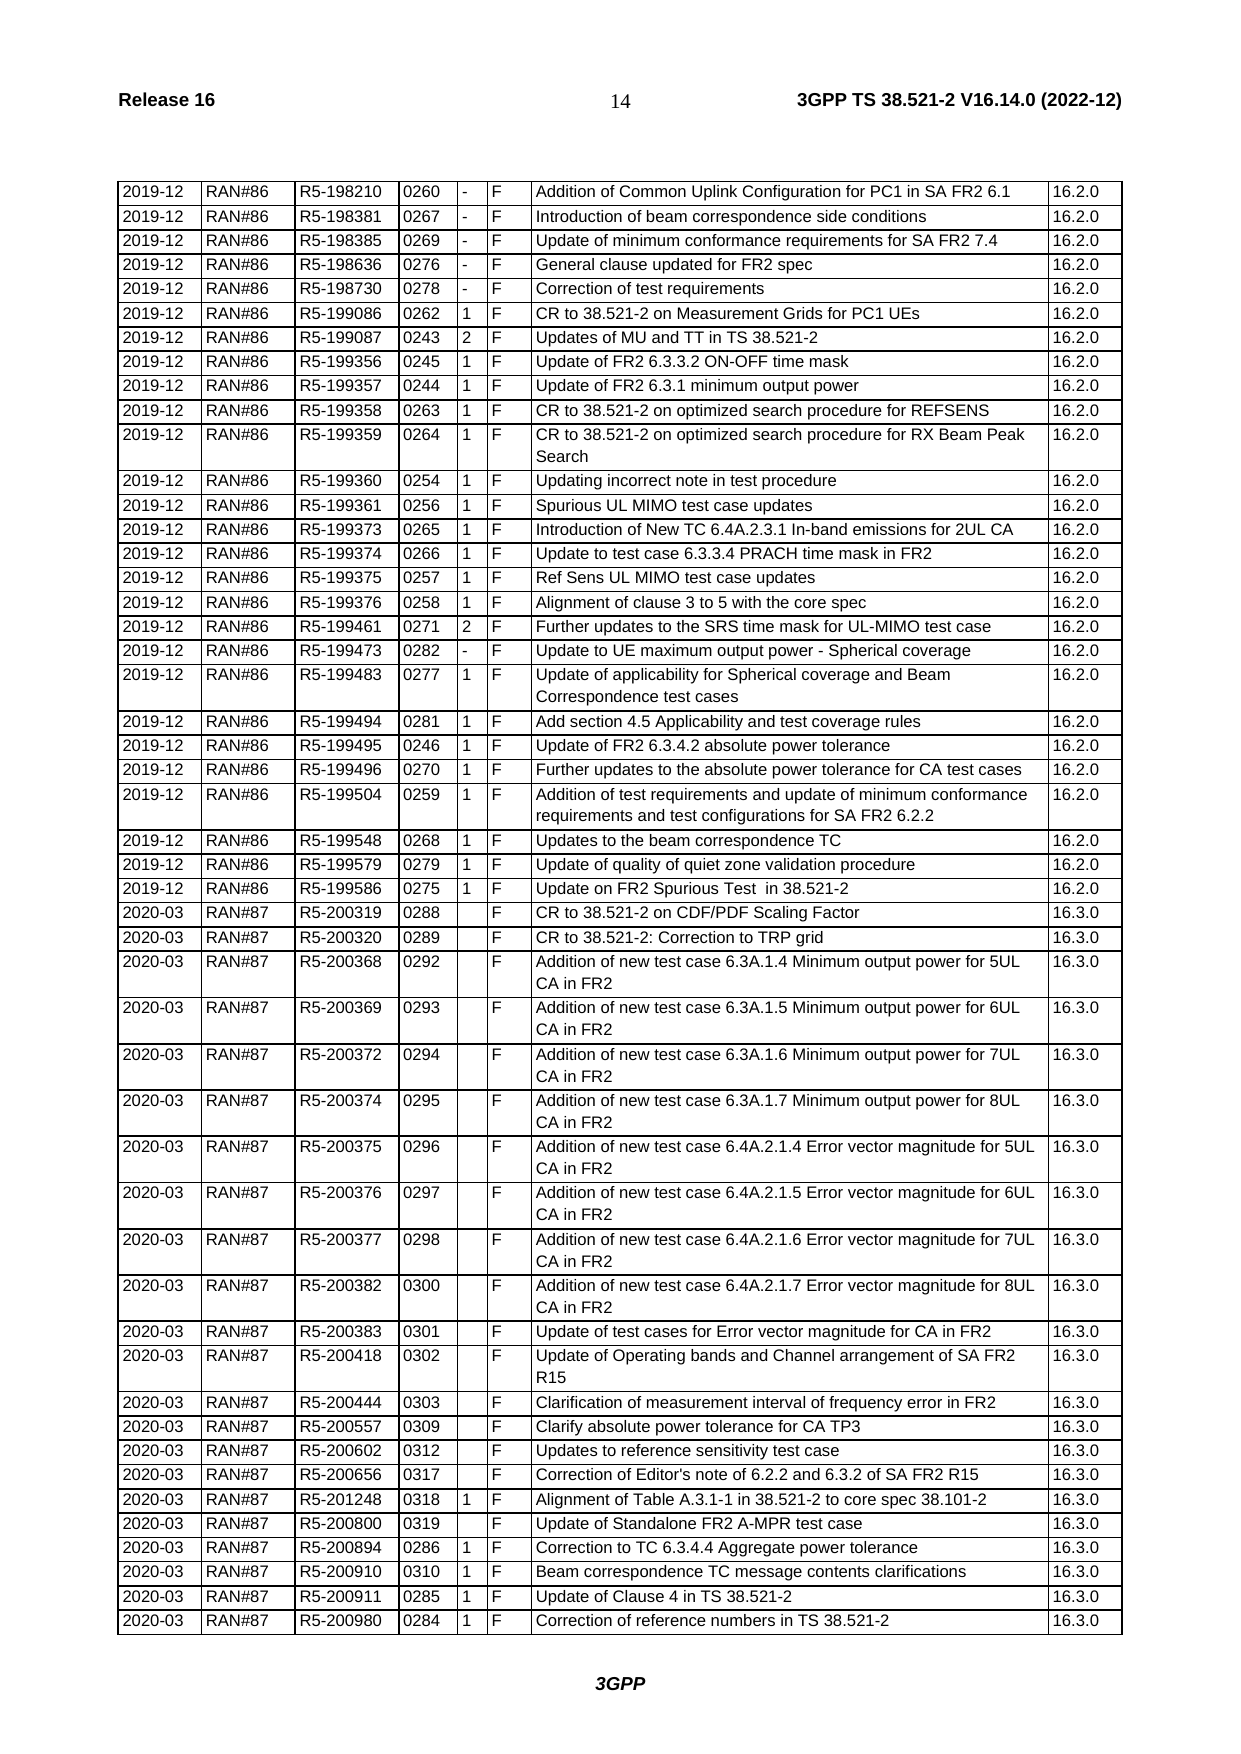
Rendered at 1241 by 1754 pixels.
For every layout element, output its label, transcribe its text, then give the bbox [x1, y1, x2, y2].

table_cell Updating incorrect note in test procedure [532, 471, 1048, 494]
table_cell 0278 [400, 279, 457, 302]
table_cell 1 [458, 736, 487, 758]
table_cell F [488, 495, 531, 518]
table_cell 16.3.0 [1049, 1183, 1121, 1228]
table_cell RAN#86 [202, 712, 294, 734]
table_cell F [488, 1417, 531, 1439]
table_cell F [488, 568, 531, 591]
table_cell R5-199086 [296, 303, 398, 326]
table_cell 0276 [400, 255, 457, 278]
table_cell F [488, 231, 531, 253]
table_cell F [488, 592, 531, 615]
table_cell 16.3.0 [1049, 928, 1121, 950]
table_cell 1 [458, 471, 487, 494]
table_cell R5-200894 [296, 1538, 398, 1561]
table_cell RAN#86 [202, 784, 294, 829]
table_cell F [488, 760, 531, 783]
table_cell 1 [458, 665, 487, 710]
table_cell Addition of new test case 6.3A.1.5 Minimum output power for 6UL CA in FR2 [532, 998, 1048, 1043]
table_cell Addition of new test case 6.4A.2.1.5 Error vector magnitude for 6UL CA in FR2 [532, 1183, 1048, 1228]
table_cell R5-199356 [296, 352, 398, 375]
table_cell 2020-03 [119, 952, 201, 997]
table_cell RAN#86 [202, 736, 294, 758]
table_cell RAN#87 [202, 1417, 294, 1439]
table_cell 0279 [400, 855, 457, 877]
table_cell 2020-03 [119, 1538, 201, 1561]
table_cell RAN#86 [202, 255, 294, 278]
table_cell RAN#86 [202, 303, 294, 326]
table_cell Alignment of Table A.3.1-1 in 38.521-2 to core spec 38.101-2 [532, 1490, 1048, 1512]
table_cell 0292 [400, 952, 457, 997]
table_cell RAN#86 [202, 665, 294, 710]
table_cell R5-200376 [296, 1183, 398, 1228]
table_cell 0302 [400, 1346, 457, 1391]
table_cell 2019-12 [119, 568, 201, 591]
table_cell 2019-12 [119, 665, 201, 710]
table_cell R5-198730 [296, 279, 398, 302]
table_cell [458, 1183, 487, 1228]
table_cell 1 [458, 1538, 487, 1561]
table_cell R5-199496 [296, 760, 398, 783]
table_cell 16.2.0 [1049, 520, 1121, 542]
table_cell 2020-03 [119, 1514, 201, 1536]
table_cell R5-200911 [296, 1587, 398, 1609]
table_cell R5-200383 [296, 1322, 398, 1344]
table_cell 2020-03 [119, 1392, 201, 1415]
table_cell F [488, 303, 531, 326]
table_cell 1 [458, 1611, 487, 1633]
table_cell 2019-12 [119, 495, 201, 518]
table_cell R5-199548 [296, 831, 398, 853]
table_cell - [458, 206, 487, 229]
table_cell 2020-03 [119, 1322, 201, 1344]
table_cell RAN#87 [202, 1611, 294, 1633]
table_cell 2020-03 [119, 1441, 201, 1464]
table_cell 0243 [400, 328, 457, 350]
table_cell RAN#87 [202, 1392, 294, 1415]
table_cell 16.2.0 [1049, 592, 1121, 615]
table_cell RAN#87 [202, 1276, 294, 1320]
table_cell 16.2.0 [1049, 303, 1121, 326]
table_cell RAN#87 [202, 1441, 294, 1464]
table_cell RAN#87 [202, 903, 294, 926]
table_cell 16.3.0 [1049, 1417, 1121, 1439]
table_cell F [488, 903, 531, 926]
table_cell F [488, 182, 531, 205]
table_cell F [488, 1514, 531, 1536]
table_cell RAN#86 [202, 231, 294, 253]
table_cell F [488, 1441, 531, 1464]
table_cell Clarify absolute power tolerance for CA TP3 [532, 1417, 1048, 1439]
table_cell RAN#86 [202, 182, 294, 205]
table_cell Addition of test requirements and update of minimum conformance requirements and test configurations for SA FR2 6.2.2 [532, 784, 1048, 829]
table_cell 1 [458, 520, 487, 542]
table_cell 2020-03 [119, 1137, 201, 1182]
table_cell F [488, 1587, 531, 1609]
table_cell [458, 952, 487, 997]
table_cell RAN#86 [202, 425, 294, 469]
table_cell Update of Clause 4 in TS 38.521-2 [532, 1587, 1048, 1609]
table_cell 16.2.0 [1049, 665, 1121, 710]
table_cell [458, 1465, 487, 1488]
table_cell [458, 1441, 487, 1464]
table_cell 1 [458, 1587, 487, 1609]
table_cell RAN#87 [202, 952, 294, 997]
table_cell 0319 [400, 1514, 457, 1536]
table_cell 2019-12 [119, 879, 201, 902]
table_cell 1 [458, 831, 487, 853]
table_cell R5-201248 [296, 1490, 398, 1512]
table_cell 16.2.0 [1049, 544, 1121, 567]
table_cell F [488, 665, 531, 710]
table_cell 16.2.0 [1049, 401, 1121, 423]
table_cell R5-199374 [296, 544, 398, 567]
table_cell F [488, 352, 531, 375]
table_cell - [458, 641, 487, 664]
table_cell R5-199373 [296, 520, 398, 542]
table_cell RAN#86 [202, 352, 294, 375]
table_cell Correction of Editor's note of 6.2.2 and 6.3.2 of SA FR2 R15 [532, 1465, 1048, 1488]
table_cell 0264 [400, 425, 457, 469]
table_cell [458, 1392, 487, 1415]
table_cell 0257 [400, 568, 457, 591]
table_cell F [488, 544, 531, 567]
table_cell RAN#87 [202, 1322, 294, 1344]
table_cell F [488, 952, 531, 997]
table_cell 16.2.0 [1049, 641, 1121, 664]
table_cell 0268 [400, 831, 457, 853]
table_cell 2019-12 [119, 712, 201, 734]
table_cell Addition of Common Uplink Configuration for PC1 in SA FR2 6.1 [532, 182, 1048, 205]
table_cell Update of test cases for Error vector magnitude for CA in FR2 [532, 1322, 1048, 1344]
table_cell 2020-03 [119, 1562, 201, 1585]
table_cell R5-200444 [296, 1392, 398, 1415]
table_cell F [488, 1611, 531, 1633]
table_cell 16.3.0 [1049, 1538, 1121, 1561]
table_cell 16.2.0 [1049, 712, 1121, 734]
table_cell 0244 [400, 376, 457, 399]
table_cell 0262 [400, 303, 457, 326]
table_cell 2020-03 [119, 1230, 201, 1274]
table_cell 0259 [400, 784, 457, 829]
table_cell R5-198636 [296, 255, 398, 278]
table_cell RAN#86 [202, 641, 294, 664]
table_cell F [488, 784, 531, 829]
table_cell - [458, 182, 487, 205]
table_cell 16.3.0 [1049, 1045, 1121, 1089]
table_cell R5-200418 [296, 1346, 398, 1391]
table_cell Addition of new test case 6.4A.2.1.4 Error vector magnitude for 5UL CA in FR2 [532, 1137, 1048, 1182]
table_cell Addition of new test case 6.4A.2.1.6 Error vector magnitude for 7UL CA in FR2 [532, 1230, 1048, 1274]
table_cell Further updates to the absolute power tolerance for CA test cases [532, 760, 1048, 783]
table_cell 2019-12 [119, 401, 201, 423]
table_cell 2020-03 [119, 998, 201, 1043]
table_cell 0245 [400, 352, 457, 375]
table_cell 0303 [400, 1392, 457, 1415]
table_cell RAN#86 [202, 760, 294, 783]
table_cell 2019-12 [119, 328, 201, 350]
table_cell Updates of MU and TT in TS 38.521-2 [532, 328, 1048, 350]
table_cell F [488, 1230, 531, 1274]
table_cell RAN#87 [202, 1045, 294, 1089]
table_cell 16.2.0 [1049, 617, 1121, 639]
table_cell - [458, 231, 487, 253]
table_cell [458, 1045, 487, 1089]
table_cell R5-199495 [296, 736, 398, 758]
table_cell 0285 [400, 1587, 457, 1609]
table_cell F [488, 1183, 531, 1228]
table_cell Update of FR2 6.3.3.2 ON-OFF time mask [532, 352, 1048, 375]
table_cell 2020-03 [119, 903, 201, 926]
table_cell Update of FR2 6.3.1 minimum output power [532, 376, 1048, 399]
table_cell 0298 [400, 1230, 457, 1274]
table_cell 1 [458, 592, 487, 615]
table_cell 1 [458, 352, 487, 375]
table_cell 16.2.0 [1049, 376, 1121, 399]
table_cell 0270 [400, 760, 457, 783]
table_cell CR to 38.521-2 on CDF/PDF Scaling Factor [532, 903, 1048, 926]
table_cell F [488, 998, 531, 1043]
table_cell Correction to TC 6.3.4.4 Aggregate power tolerance [532, 1538, 1048, 1561]
table_cell F [488, 641, 531, 664]
table_cell 0288 [400, 903, 457, 926]
table_cell CR to 38.521-2 on optimized search procedure for REFSENS [532, 401, 1048, 423]
table_cell 1 [458, 855, 487, 877]
table_cell 1 [458, 1490, 487, 1512]
table_cell 0271 [400, 617, 457, 639]
table_cell RAN#86 [202, 328, 294, 350]
table_cell RAN#87 [202, 1587, 294, 1609]
table_cell [458, 1514, 487, 1536]
table_cell [458, 1322, 487, 1344]
table_cell RAN#86 [202, 279, 294, 302]
table_cell 2019-12 [119, 303, 201, 326]
table_cell 0295 [400, 1091, 457, 1135]
table_cell F [488, 1538, 531, 1561]
table_cell 2019-12 [119, 352, 201, 375]
table_cell 2020-03 [119, 1045, 201, 1089]
table_cell F [488, 328, 531, 350]
table_cell R5-200374 [296, 1091, 398, 1135]
table_cell RAN#86 [202, 520, 294, 542]
table_cell 2 [458, 617, 487, 639]
table_cell [458, 1091, 487, 1135]
table_cell R5-199361 [296, 495, 398, 518]
table_cell RAN#87 [202, 1091, 294, 1135]
table_cell R5-198385 [296, 231, 398, 253]
table_cell 16.2.0 [1049, 831, 1121, 853]
table_cell 0293 [400, 998, 457, 1043]
table_cell Update to UE maximum output power - Spherical coverage [532, 641, 1048, 664]
table_cell [458, 1230, 487, 1274]
table_cell R5-199461 [296, 617, 398, 639]
table_cell R5-200980 [296, 1611, 398, 1633]
table_cell 2020-03 [119, 1183, 201, 1228]
table_cell 2020-03 [119, 928, 201, 950]
table_cell R5-199087 [296, 328, 398, 350]
table_cell RAN#87 [202, 1465, 294, 1488]
table_cell CR to 38.521-2: Correction to TRP grid [532, 928, 1048, 950]
table_cell R5-199359 [296, 425, 398, 469]
table_cell 0269 [400, 231, 457, 253]
table_cell F [488, 206, 531, 229]
table_cell R5-200557 [296, 1417, 398, 1439]
table_cell F [488, 1137, 531, 1182]
table_cell RAN#87 [202, 1562, 294, 1585]
table_cell R5-199473 [296, 641, 398, 664]
table_cell Update of Standalone FR2 A-MPR test case [532, 1514, 1048, 1536]
table_cell 16.3.0 [1049, 903, 1121, 926]
table_cell Clarification of measurement interval of frequency error in FR2 [532, 1392, 1048, 1415]
table_cell R5-199586 [296, 879, 398, 902]
table_cell Updates to the beam correspondence TC [532, 831, 1048, 853]
table_cell 16.3.0 [1049, 1562, 1121, 1585]
table_cell 2019-12 [119, 279, 201, 302]
table_cell Update of Operating bands and Channel arrangement of SA FR2 R15 [532, 1346, 1048, 1391]
table_cell RAN#87 [202, 928, 294, 950]
table_cell [458, 928, 487, 950]
table_cell F [488, 855, 531, 877]
table_cell Update of minimum conformance requirements for SA FR2 7.4 [532, 231, 1048, 253]
table_cell 0317 [400, 1465, 457, 1488]
table_cell CR to 38.521-2 on Measurement Grids for PC1 UEs [532, 303, 1048, 326]
table_cell 2020-03 [119, 1091, 201, 1135]
table_cell RAN#87 [202, 1538, 294, 1561]
table_cell 0294 [400, 1045, 457, 1089]
table_cell 0260 [400, 182, 457, 205]
table_cell R5-199360 [296, 471, 398, 494]
table_cell [458, 1137, 487, 1182]
table_cell 16.3.0 [1049, 1490, 1121, 1512]
table_cell 16.3.0 [1049, 1276, 1121, 1320]
table_cell R5-200910 [296, 1562, 398, 1585]
table_cell 0282 [400, 641, 457, 664]
table_cell F [488, 1392, 531, 1415]
table_cell R5-200320 [296, 928, 398, 950]
table_cell 2019-12 [119, 592, 201, 615]
table_cell General clause updated for FR2 spec [532, 255, 1048, 278]
table_cell F [488, 1322, 531, 1344]
table_cell 1 [458, 784, 487, 829]
table_cell R5-198210 [296, 182, 398, 205]
table_cell 1 [458, 425, 487, 469]
table_cell Ref Sens UL MIMO test case updates [532, 568, 1048, 591]
table_cell R5-200602 [296, 1441, 398, 1464]
table_cell 16.2.0 [1049, 425, 1121, 469]
table_cell 16.2.0 [1049, 231, 1121, 253]
table_cell - [458, 279, 487, 302]
table_cell 2019-12 [119, 855, 201, 877]
table_cell Introduction of beam correspondence side conditions [532, 206, 1048, 229]
table_cell Correction of reference numbers in TS 38.521-2 [532, 1611, 1048, 1633]
table_cell 16.3.0 [1049, 1346, 1121, 1391]
table_cell Update of applicability for Spherical coverage and Beam Correspondence test cases [532, 665, 1048, 710]
table_cell 0265 [400, 520, 457, 542]
table_cell 0297 [400, 1183, 457, 1228]
table_cell 2019-12 [119, 784, 201, 829]
table_cell 16.3.0 [1049, 1322, 1121, 1344]
table_cell 16.2.0 [1049, 760, 1121, 783]
table_cell 2019-12 [119, 544, 201, 567]
table_cell [458, 903, 487, 926]
table_cell RAN#86 [202, 495, 294, 518]
table_cell [458, 1276, 487, 1320]
table_cell [458, 1417, 487, 1439]
table_cell 2 [458, 328, 487, 350]
table_cell Update of FR2 6.3.4.2 absolute power tolerance [532, 736, 1048, 758]
table_cell F [488, 1091, 531, 1135]
table_cell 16.3.0 [1049, 1137, 1121, 1182]
table_cell Addition of new test case 6.3A.1.7 Minimum output power for 8UL CA in FR2 [532, 1091, 1048, 1135]
table_cell 2019-12 [119, 206, 201, 229]
table_cell 16.3.0 [1049, 1392, 1121, 1415]
table_cell 0275 [400, 879, 457, 902]
table_cell R5-199357 [296, 376, 398, 399]
table_cell [458, 998, 487, 1043]
table_cell 0301 [400, 1322, 457, 1344]
table_cell RAN#87 [202, 1514, 294, 1536]
table_cell Update of quality of quiet zone validation procedure [532, 855, 1048, 877]
table_cell R5-200382 [296, 1276, 398, 1320]
table_cell 16.2.0 [1049, 471, 1121, 494]
table_cell 2020-03 [119, 1490, 201, 1512]
table_cell 0266 [400, 544, 457, 567]
table_cell 16.2.0 [1049, 255, 1121, 278]
table_cell F [488, 1465, 531, 1488]
table_cell 1 [458, 760, 487, 783]
table_cell R5-199376 [296, 592, 398, 615]
table_cell - [458, 255, 487, 278]
table_cell F [488, 279, 531, 302]
table_cell F [488, 879, 531, 902]
table_cell RAN#87 [202, 1346, 294, 1391]
table_cell F [488, 376, 531, 399]
table_cell RAN#87 [202, 1183, 294, 1228]
table_cell RAN#87 [202, 998, 294, 1043]
table_cell Updates to reference sensitivity test case [532, 1441, 1048, 1464]
table_cell 1 [458, 401, 487, 423]
table_cell 16.3.0 [1049, 1091, 1121, 1135]
table_cell RAN#86 [202, 206, 294, 229]
table_cell F [488, 1045, 531, 1089]
table_cell CR to 38.521-2 on optimized search procedure for RX Beam Peak Search [532, 425, 1048, 469]
table_cell R5-199504 [296, 784, 398, 829]
table_cell F [488, 255, 531, 278]
table_cell 1 [458, 712, 487, 734]
table_cell 0256 [400, 495, 457, 518]
table_cell RAN#87 [202, 1490, 294, 1512]
table_cell 2019-12 [119, 182, 201, 205]
table_cell 0263 [400, 401, 457, 423]
table_cell F [488, 928, 531, 950]
table_cell 16.2.0 [1049, 352, 1121, 375]
table_cell 2020-03 [119, 1346, 201, 1391]
table_cell 16.3.0 [1049, 998, 1121, 1043]
table_cell F [488, 1562, 531, 1585]
table_cell RAN#86 [202, 592, 294, 615]
table_cell F [488, 712, 531, 734]
table_cell 16.3.0 [1049, 1230, 1121, 1274]
table_cell 2020-03 [119, 1587, 201, 1609]
table_cell F [488, 520, 531, 542]
table_cell 0300 [400, 1276, 457, 1320]
table_cell Further updates to the SRS time mask for UL-MIMO test case [532, 617, 1048, 639]
table_cell F [488, 425, 531, 469]
table_cell 0246 [400, 736, 457, 758]
table_cell 16.3.0 [1049, 952, 1121, 997]
table_cell 1 [458, 303, 487, 326]
table_cell 2019-12 [119, 471, 201, 494]
table_cell R5-199579 [296, 855, 398, 877]
table_cell RAN#86 [202, 879, 294, 902]
table_cell Introduction of New TC 6.4A.2.3.1 In-band emissions for 2UL CA [532, 520, 1048, 542]
table_cell R5-198381 [296, 206, 398, 229]
table_cell F [488, 1346, 531, 1391]
table_cell 16.2.0 [1049, 495, 1121, 518]
table_cell 0254 [400, 471, 457, 494]
table_cell 16.2.0 [1049, 279, 1121, 302]
table_cell Addition of new test case 6.4A.2.1.7 Error vector magnitude for 8UL CA in FR2 [532, 1276, 1048, 1320]
table_cell RAN#86 [202, 471, 294, 494]
table_cell F [488, 1276, 531, 1320]
table_cell Addition of new test case 6.3A.1.4 Minimum output power for 5UL CA in FR2 [532, 952, 1048, 997]
table_cell 0267 [400, 206, 457, 229]
table_cell R5-200372 [296, 1045, 398, 1089]
table_cell RAN#86 [202, 544, 294, 567]
table_cell 1 [458, 544, 487, 567]
table_cell 0286 [400, 1538, 457, 1561]
table_cell 2019-12 [119, 425, 201, 469]
table_cell 1 [458, 568, 487, 591]
table_cell 1 [458, 376, 487, 399]
table_cell R5-199358 [296, 401, 398, 423]
table_cell R5-200368 [296, 952, 398, 997]
table_cell 2019-12 [119, 255, 201, 278]
table_cell Alignment of clause 3 to 5 with the core spec [532, 592, 1048, 615]
table_cell 16.2.0 [1049, 206, 1121, 229]
table_cell 16.3.0 [1049, 1514, 1121, 1536]
table_cell R5-200375 [296, 1137, 398, 1182]
table_cell RAN#86 [202, 831, 294, 853]
table_cell 2019-12 [119, 617, 201, 639]
table_cell 16.2.0 [1049, 568, 1121, 591]
table_cell 2020-03 [119, 1417, 201, 1439]
table_cell RAN#86 [202, 855, 294, 877]
table_cell 0281 [400, 712, 457, 734]
table_cell Correction of test requirements [532, 279, 1048, 302]
table_cell 16.2.0 [1049, 879, 1121, 902]
table_cell R5-200656 [296, 1465, 398, 1488]
table_cell 1 [458, 1562, 487, 1585]
table_cell F [488, 831, 531, 853]
table_cell Addition of new test case 6.3A.1.6 Minimum output power for 7UL CA in FR2 [532, 1045, 1048, 1089]
table_cell 0312 [400, 1441, 457, 1464]
table_cell 16.2.0 [1049, 182, 1121, 205]
table_cell F [488, 401, 531, 423]
table_cell Update to test case 6.3.3.4 PRACH time mask in FR2 [532, 544, 1048, 567]
table_cell R5-200369 [296, 998, 398, 1043]
table_cell [458, 1346, 487, 1391]
table_cell 1 [458, 495, 487, 518]
table_cell 16.2.0 [1049, 784, 1121, 829]
table_cell 16.2.0 [1049, 328, 1121, 350]
table_cell 2019-12 [119, 376, 201, 399]
table_cell R5-200377 [296, 1230, 398, 1274]
table_cell 2019-12 [119, 520, 201, 542]
table_cell RAN#87 [202, 1137, 294, 1182]
table_cell R5-200319 [296, 903, 398, 926]
table_cell 2020-03 [119, 1465, 201, 1488]
table_cell F [488, 736, 531, 758]
table_cell 0318 [400, 1490, 457, 1512]
table_cell RAN#86 [202, 568, 294, 591]
table_cell Update on FR2 Spurious Test in 38.521-2 [532, 879, 1048, 902]
table_cell 0296 [400, 1137, 457, 1182]
table_cell 1 [458, 879, 487, 902]
table_cell 0309 [400, 1417, 457, 1439]
table_cell 16.3.0 [1049, 1587, 1121, 1609]
table_cell R5-199494 [296, 712, 398, 734]
table_cell RAN#86 [202, 376, 294, 399]
table_cell 0258 [400, 592, 457, 615]
table_cell 16.3.0 [1049, 1465, 1121, 1488]
table_cell 2019-12 [119, 641, 201, 664]
table_cell F [488, 471, 531, 494]
table_cell 0284 [400, 1611, 457, 1633]
table_cell 16.2.0 [1049, 855, 1121, 877]
table_cell 2019-12 [119, 736, 201, 758]
table_cell R5-200800 [296, 1514, 398, 1536]
table_cell 2019-12 [119, 231, 201, 253]
table_cell RAN#86 [202, 401, 294, 423]
table_cell R5-199483 [296, 665, 398, 710]
table_cell F [488, 1490, 531, 1512]
table_cell 16.3.0 [1049, 1441, 1121, 1464]
table_cell 0289 [400, 928, 457, 950]
table_cell RAN#87 [202, 1230, 294, 1274]
table_cell 16.2.0 [1049, 736, 1121, 758]
table_cell Beam correspondence TC message contents clarifications [532, 1562, 1048, 1585]
table_cell 2020-03 [119, 1276, 201, 1320]
table_cell 2019-12 [119, 831, 201, 853]
table_cell F [488, 617, 531, 639]
table_cell 2019-12 [119, 760, 201, 783]
table_cell Spurious UL MIMO test case updates [532, 495, 1048, 518]
table_cell 0277 [400, 665, 457, 710]
table_cell 0310 [400, 1562, 457, 1585]
table_cell RAN#86 [202, 617, 294, 639]
table_cell 16.3.0 [1049, 1611, 1121, 1633]
table_cell Add section 4.5 Applicability and test coverage rules [532, 712, 1048, 734]
table_cell R5-199375 [296, 568, 398, 591]
table_cell 2020-03 [119, 1611, 201, 1633]
